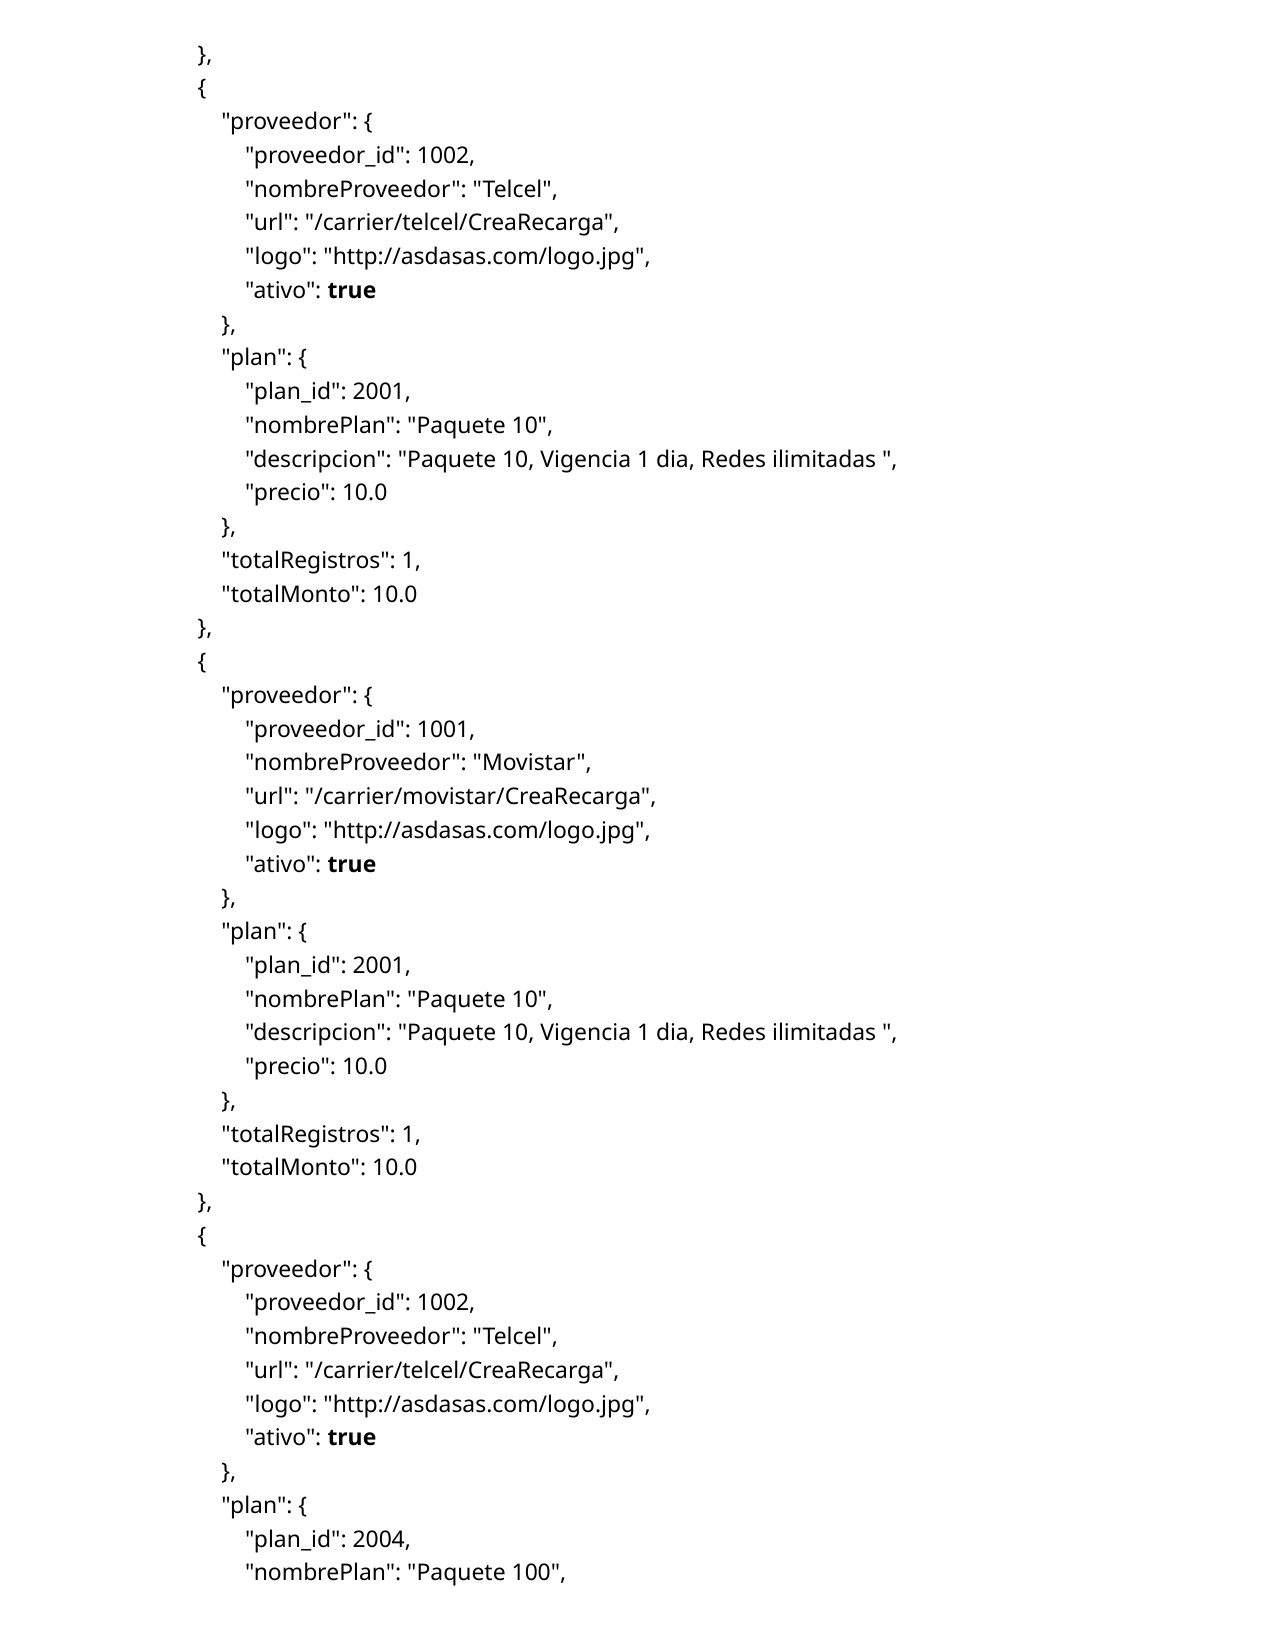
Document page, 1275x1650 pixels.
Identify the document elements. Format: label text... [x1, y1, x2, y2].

text "nombrePlan": "Paquete 10", [150, 982, 1125, 1014]
text "proveedor_id": 1002, [150, 1286, 1125, 1317]
text "plan": { [150, 341, 1125, 372]
text "logo": "http://asdasas.com/logo.jpg", [150, 1387, 1125, 1419]
text "precio": 10.0 [150, 1050, 1125, 1081]
text "url": "/carrier/telcel/CreaRecarga", [150, 1354, 1125, 1385]
text "plan_id": 2001, [150, 949, 1125, 980]
text }, [150, 881, 1125, 912]
text "ativo": true [150, 1421, 1125, 1452]
text "logo": "http://asdasas.com/logo.jpg", [150, 240, 1125, 271]
text "plan": { [150, 1489, 1125, 1520]
text "ativo": true [150, 847, 1125, 879]
text "nombrePlan": "Paquete 100", [150, 1556, 1125, 1587]
text }, [150, 37, 1125, 69]
text "totalRegistros": 1, [150, 544, 1125, 575]
text "logo": "http://asdasas.com/logo.jpg", [150, 814, 1125, 845]
text "ativo": true [150, 274, 1125, 305]
text "nombreProveedor": "Telcel", [150, 1320, 1125, 1351]
text "proveedor": { [150, 679, 1125, 710]
text { [150, 71, 1125, 102]
text "proveedor_id": 1002, [150, 139, 1125, 170]
text "plan_id": 2001, [150, 375, 1125, 406]
text { [150, 1219, 1125, 1250]
text "nombreProveedor": "Telcel", [150, 172, 1125, 204]
text "proveedor_id": 1001, [150, 712, 1125, 744]
text "nombrePlan": "Paquete 10", [150, 409, 1125, 440]
text "nombreProveedor": "Movistar", [150, 746, 1125, 777]
text "descripcion": "Paquete 10, Vigencia 1 dia, Redes ilimitadas ", [150, 1016, 1125, 1047]
text "proveedor": { [150, 105, 1125, 136]
text "totalRegistros": 1, [150, 1117, 1125, 1149]
text "totalMonto": 10.0 [150, 577, 1125, 609]
text }, [150, 307, 1125, 339]
text }, [150, 1185, 1125, 1216]
text "url": "/carrier/movistar/CreaRecarga", [150, 780, 1125, 811]
text "plan_id": 2004, [150, 1522, 1125, 1554]
text }, [150, 510, 1125, 541]
text { [150, 645, 1125, 676]
text }, [150, 1455, 1125, 1486]
text }, [150, 1084, 1125, 1115]
text "totalMonto": 10.0 [150, 1151, 1125, 1182]
text "url": "/carrier/telcel/CreaRecarga", [150, 206, 1125, 237]
text "descripcion": "Paquete 10, Vigencia 1 dia, Redes ilimitadas ", [150, 442, 1125, 474]
text "proveedor": { [150, 1252, 1125, 1284]
text "plan": { [150, 915, 1125, 946]
text "precio": 10.0 [150, 476, 1125, 507]
text }, [150, 611, 1125, 642]
